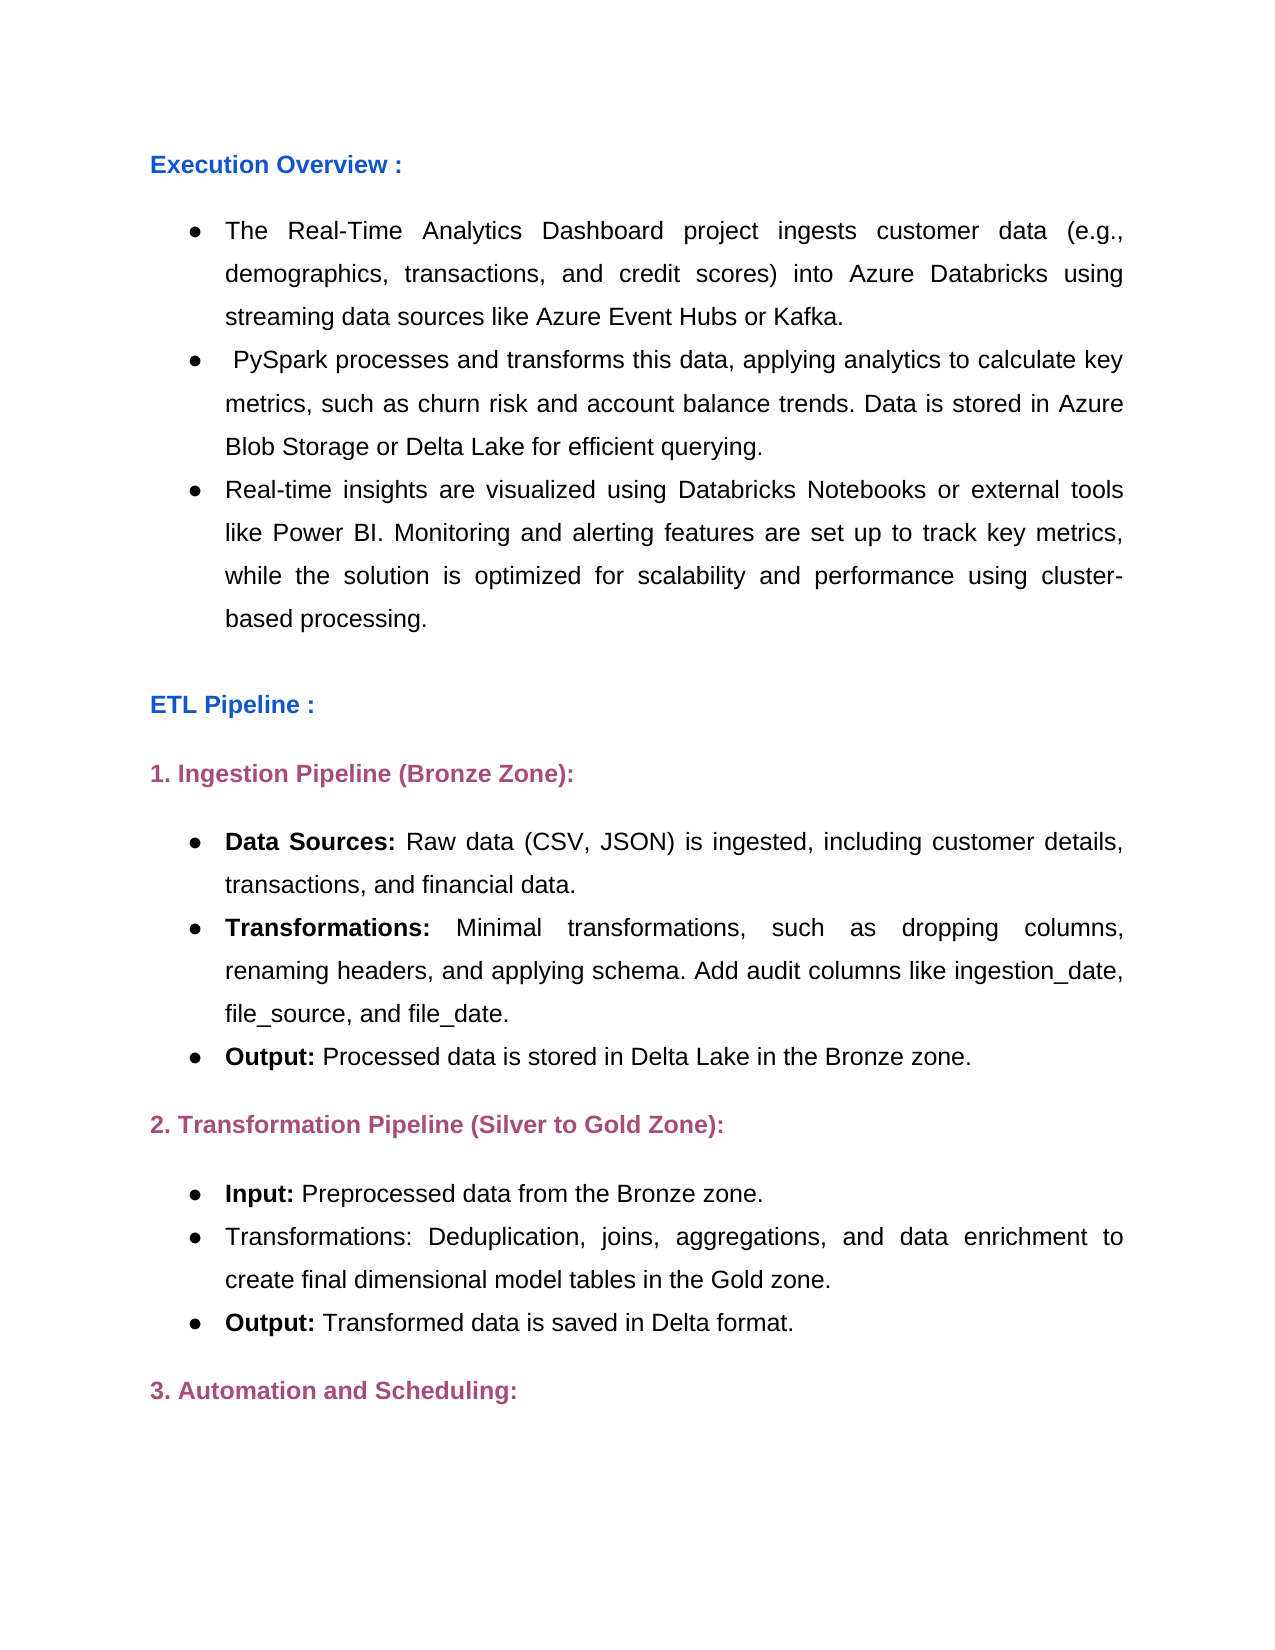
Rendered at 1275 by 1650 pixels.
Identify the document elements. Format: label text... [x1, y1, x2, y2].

list Output: Processed data is stored in Delta Lake in the Bronze zone. [187, 1042, 1125, 1071]
list Data Sources: Raw data (CSV, JSON) is ingested, including customer details, transactions, and financial data. [187, 827, 1125, 898]
list The Real-Time Analytics Dashboard project ingests customer data (e.g., demographics, transactions, and credit scores) into Azure Databricks using streaming data sources like Azure Event Hubs or Kafka. [187, 216, 1125, 331]
text 2. Transformation Pipeline (Silver to Gold Zone): [150, 1110, 1125, 1139]
list Real-time insights are visualized using Databricks Notebooks or external tools like Power BI. Monitoring and alerting features are set up to track key metrics, while the solution is optimized for scalability and performance using cluster-based processing. [187, 475, 1125, 633]
list Output: Transformed data is saved in Delta format. [187, 1308, 1125, 1337]
list Input: Preprocessed data from the Bronze zone. [187, 1178, 1125, 1207]
text 1. Ingestion Pipeline (Bronze Zone): [150, 758, 1125, 787]
list PySpark processes and transforms this data, applying analytics to calculate key metrics, such as churn risk and account balance trends. Data is stored in Azure Blob Storage or Delta Lake for efficient querying. [187, 345, 1125, 460]
text 3. Automation and Scheduling: [150, 1376, 1125, 1405]
text Execution Overview : [150, 150, 1125, 179]
text ETL Pipeline : [150, 690, 1125, 719]
list Transformations: Minimal transformations, such as dropping columns, renaming headers, and applying schema. Add audit columns like ingestion_date, file_source, and file_date. [187, 913, 1125, 1028]
list Transformations: Deduplication, joins, aggregations, and data enrichment to create final dimensional model tables in the Gold zone. [187, 1222, 1125, 1293]
